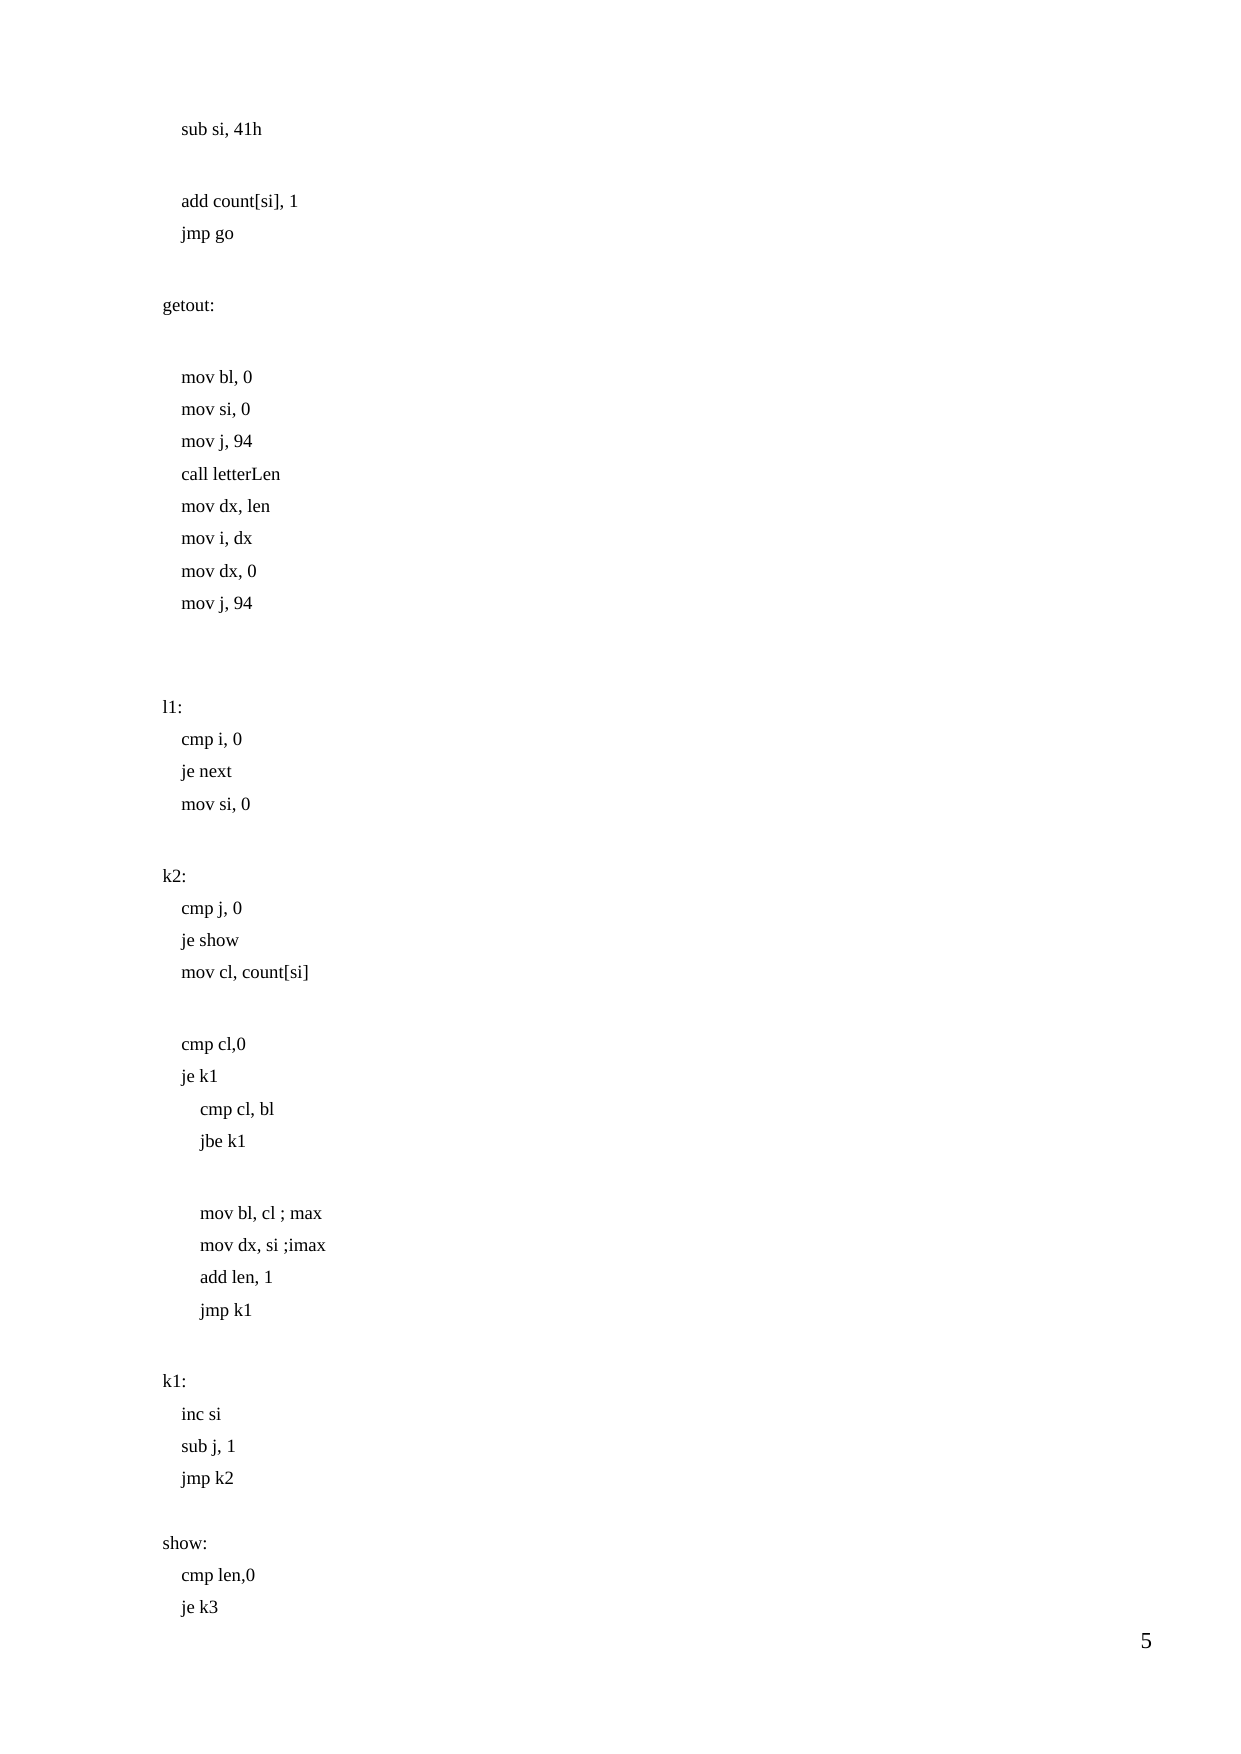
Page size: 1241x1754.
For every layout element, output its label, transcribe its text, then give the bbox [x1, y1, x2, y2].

text mov dx, si ;imax [89, 1234, 1152, 1256]
text k2: [89, 864, 1152, 886]
text cmp cl,0 [89, 1033, 1152, 1055]
text inc si [89, 1403, 1152, 1424]
text mov dx, len [89, 495, 1152, 516]
text mov bl, cl ; max [89, 1202, 1152, 1223]
text sub j, 1 [89, 1435, 1152, 1457]
text jmp k1 [89, 1299, 1152, 1320]
text getout: [89, 294, 1152, 316]
text k1: [89, 1370, 1152, 1392]
text mov si, 0 [89, 398, 1152, 419]
text cmp len,0 [89, 1564, 1152, 1586]
text mov j, 94 [89, 592, 1152, 613]
text je k3 [89, 1596, 1152, 1618]
text mov j, 94 [89, 430, 1152, 452]
text je k1 [89, 1065, 1152, 1087]
text mov dx, 0 [89, 559, 1152, 581]
text cmp j, 0 [89, 897, 1152, 918]
text sub si, 41h [89, 118, 1152, 140]
text cmp cl, bl [89, 1098, 1152, 1119]
text l1: [89, 696, 1152, 717]
text mov bl, 0 [89, 366, 1152, 387]
text je show [89, 929, 1152, 951]
text je next [89, 760, 1152, 782]
text cmp i, 0 [89, 728, 1152, 750]
text mov cl, count[si] [89, 961, 1152, 983]
text mov si, 0 [89, 793, 1152, 814]
text add count[si], 1 [89, 190, 1152, 211]
text mov i, dx [89, 527, 1152, 549]
text jmp k2 [89, 1467, 1152, 1489]
text add len, 1 [89, 1266, 1152, 1288]
text show: [89, 1532, 1152, 1553]
text jmp go [89, 222, 1152, 244]
text call letterLen [89, 463, 1152, 484]
text jbe k1 [89, 1130, 1152, 1152]
